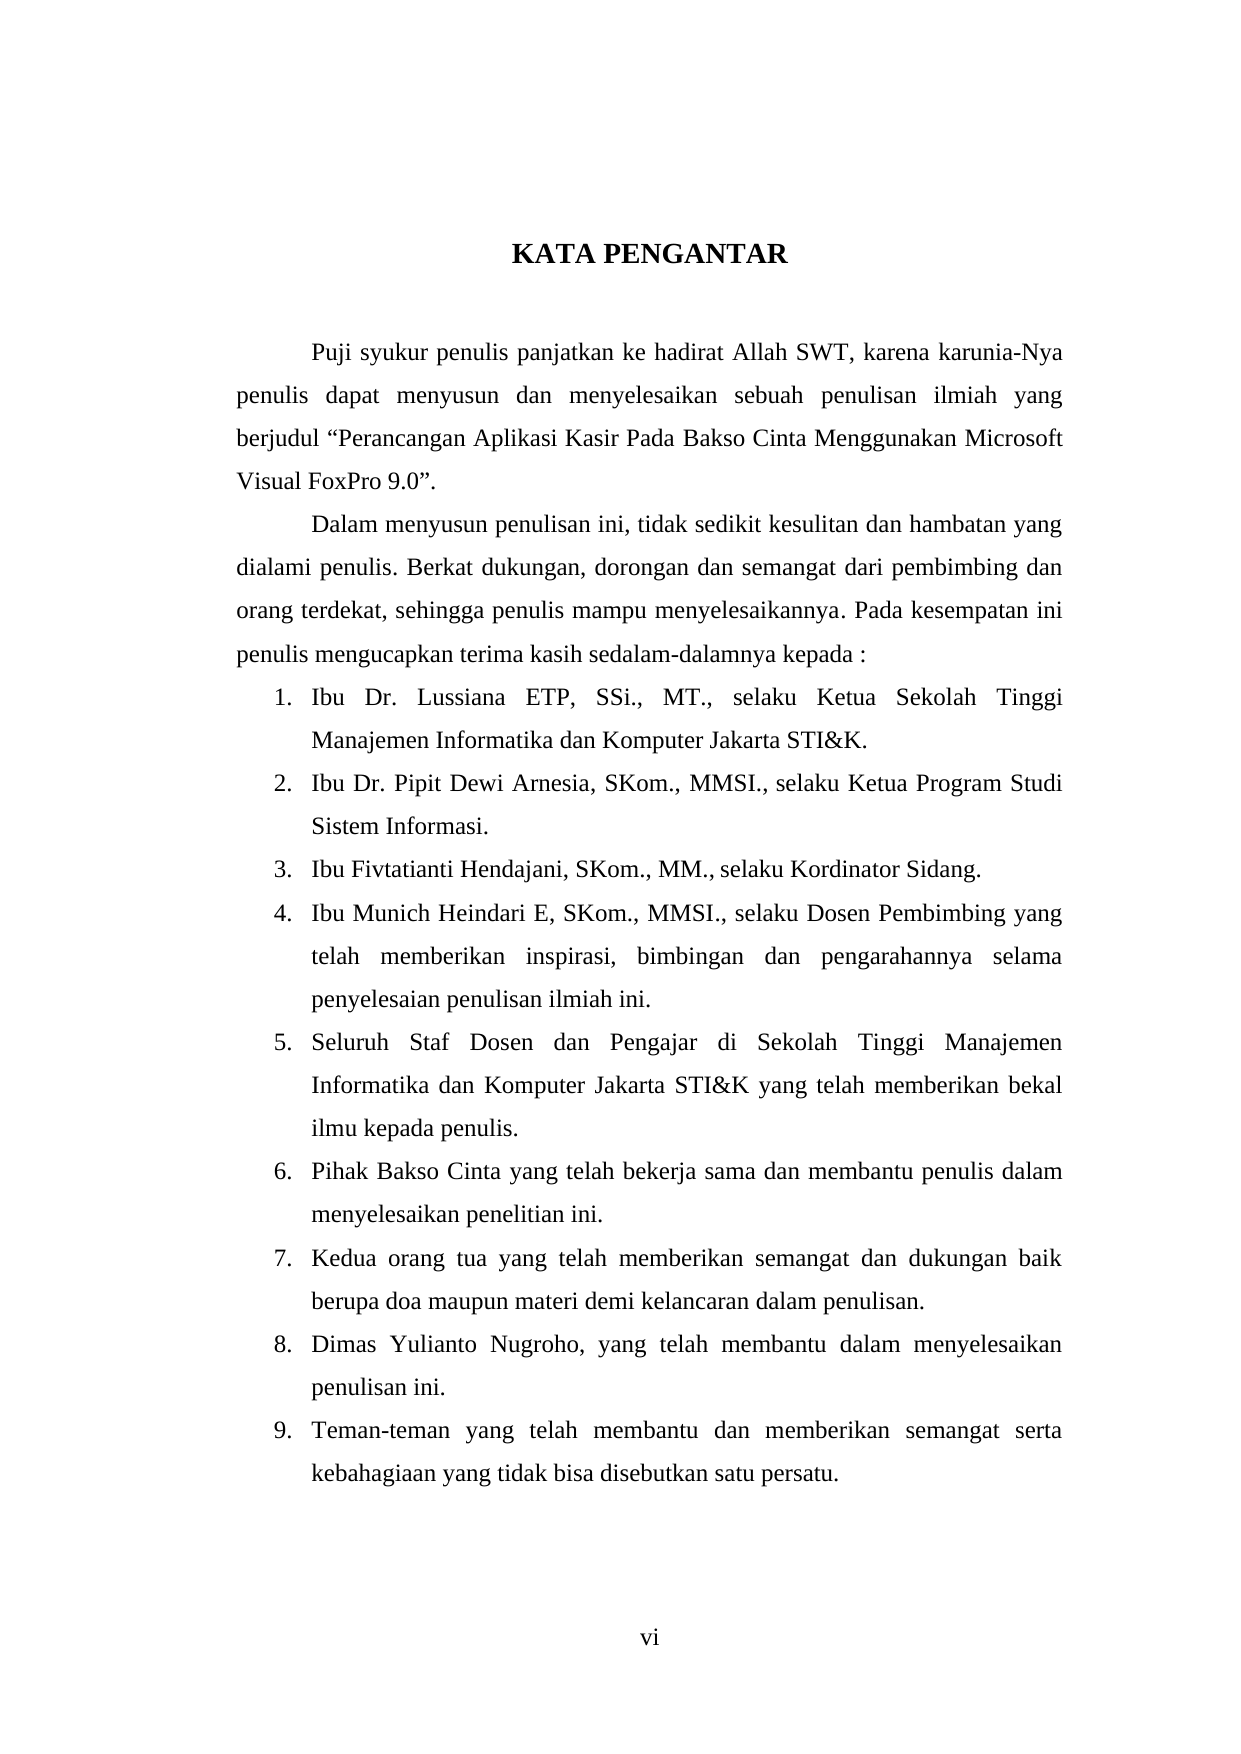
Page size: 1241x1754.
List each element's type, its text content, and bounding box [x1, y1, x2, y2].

list Ibu Dr. Pipit Dewi Arnesia, SKom., MMSI., selaku Ketua Program Studi Sistem Informasi. [274, 768, 1063, 840]
list Seluruh Staf Dosen dan Pengajar di Sekolah Tinggi Manajemen Informatika dan Komputer Jakarta STI&K yang telah memberikan bekal ilmu kepada penulis. [274, 1027, 1063, 1142]
text Puji syukur penulis panjatkan ke hadirat Allah SWT, karena karunia-Nya penulis dapat menyusun dan menyelesaikan sebuah penulisan ilmiah yang berjudul “Perancangan Aplikasi Kasir Pada Bakso Cinta Menggunakan Microsoft Visual FoxPro 9.0”. [236, 337, 1063, 495]
list Ibu Dr. Lussiana ETP, SSi., MT., selaku Ketua Sekolah Tinggi Manajemen Informatika dan Komputer Jakarta STI&K. [274, 682, 1063, 754]
list Kedua orang tua yang telah memberikan semangat dan dukungan baik berupa doa maupun materi demi kelancaran dalam penulisan. [274, 1243, 1063, 1314]
list Ibu Fivtatianti Hendajani, SKom., MM., selaku Kordinator Sidang. [274, 854, 1063, 883]
text Dalam menyusun penulisan ini, tidak sedikit kesulitan dan hambatan yang dialami penulis. Berkat dukungan, dorongan dan semangat dari pembimbing dan orang terdekat, sehingga penulis mampu menyelesaikannya. Pada kesempatan ini penulis mengucapkan terima kasih sedalam-dalamnya kepada : [236, 509, 1063, 667]
list Pihak Bakso Cinta yang telah bekerja sama dan membantu penulis dalam menyelesaikan penelitian ini. [274, 1156, 1063, 1228]
list Ibu Munich Heindari E, SKom., MMSI., selaku Dosen Pembimbing yang telah memberikan inspirasi, bimbingan dan pengarahannya selama penyelesaian penulisan ilmiah ini. [274, 898, 1063, 1013]
list Teman-teman yang telah membantu dan memberikan semangat serta kebahagiaan yang tidak bisa disebutkan satu persatu. [274, 1415, 1063, 1487]
list Dimas Yulianto Nugroho, yang telah membantu dalam menyelesaikan penulisan ini. [274, 1329, 1063, 1401]
text KATA PENGANTAR [236, 236, 1063, 270]
